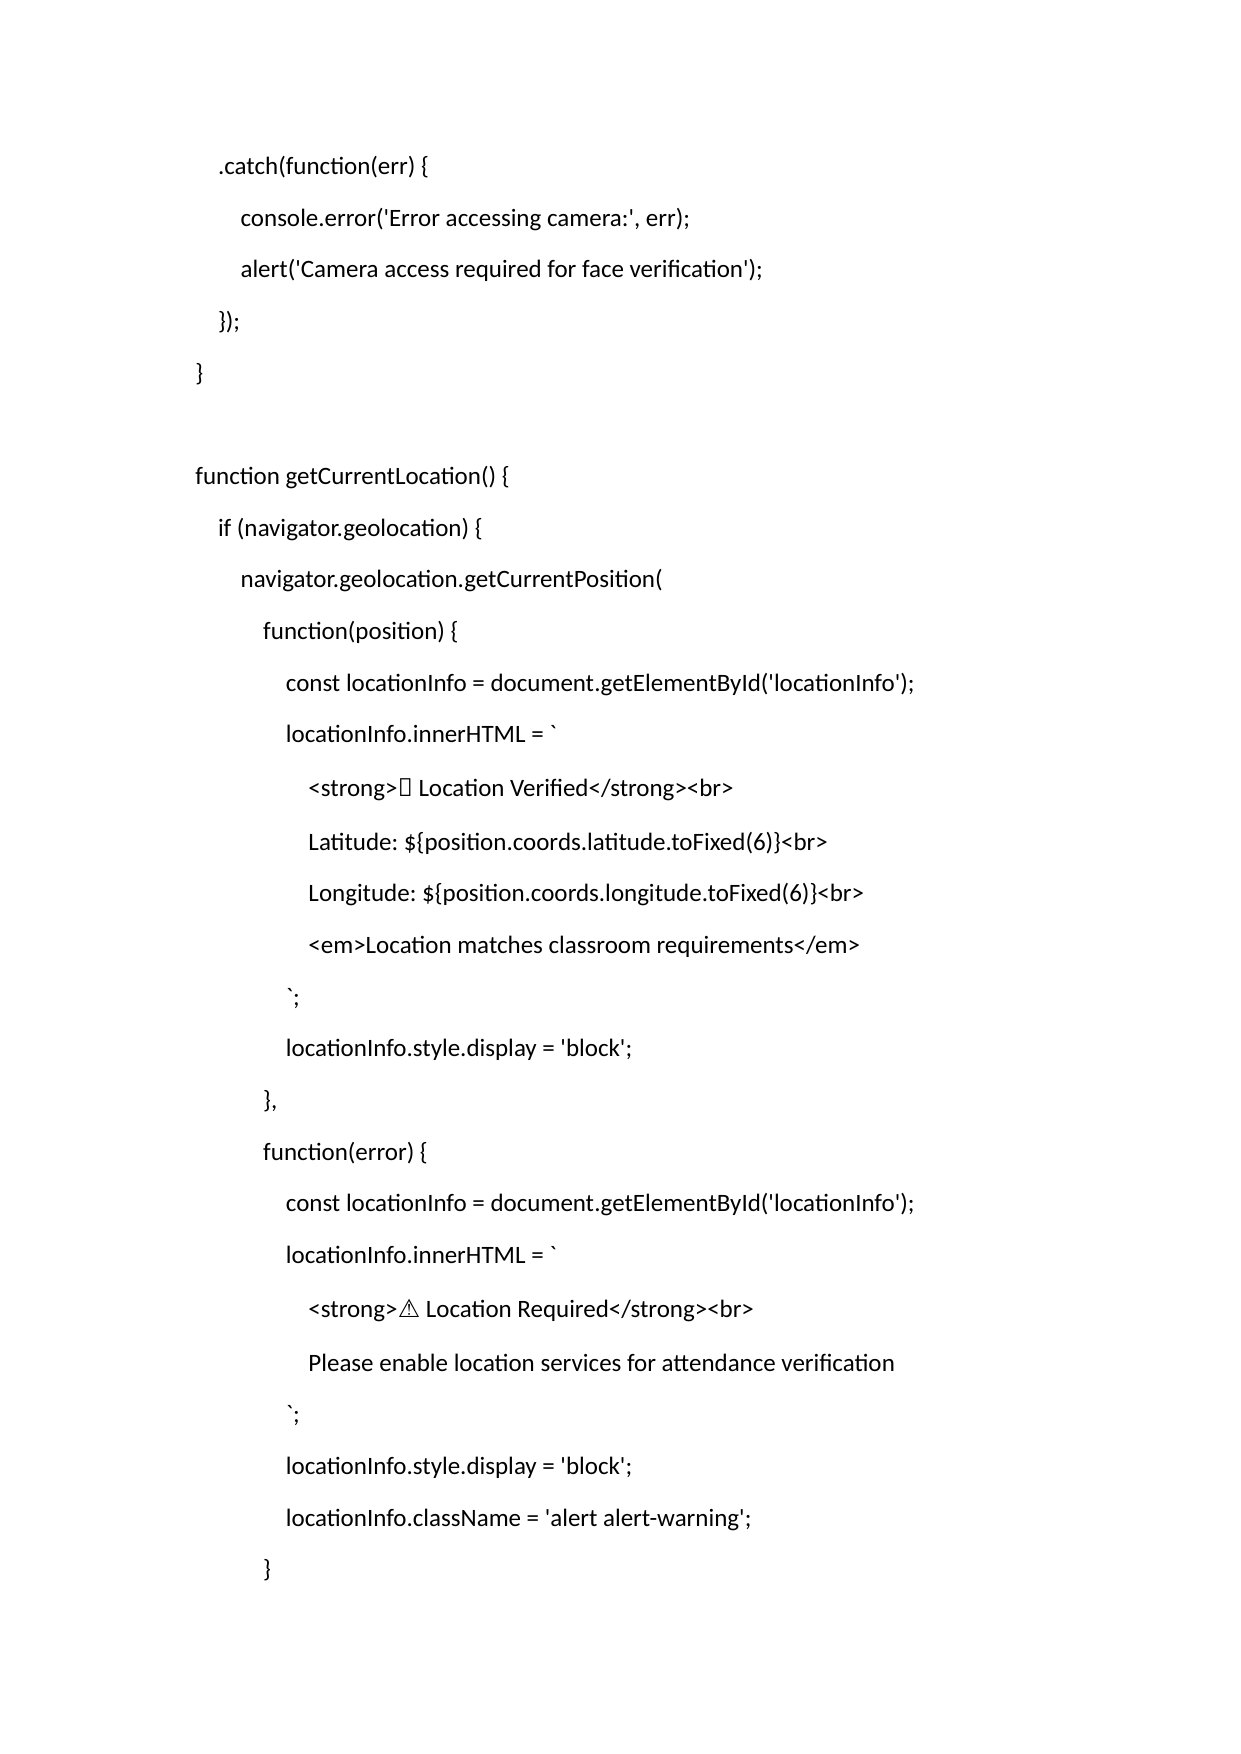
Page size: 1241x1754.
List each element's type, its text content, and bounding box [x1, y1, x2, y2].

text locationInfo.innerHTML = ` [150, 1239, 1090, 1270]
text locationInfo.innerHTML = ` [150, 718, 1090, 749]
text function getCurrentLocation() { [150, 460, 1090, 491]
text Longitude: ${position.coords.longitude.toFixed(6)}<br> [150, 877, 1090, 908]
text console.error('Error accessing camera:', err); [150, 202, 1090, 232]
text const locationInfo = document.getElementById('locationInfo'); [150, 1187, 1090, 1218]
text function(error) { [150, 1136, 1090, 1166]
text locationInfo.className = 'alert alert-warning'; [150, 1502, 1090, 1532]
text Latitude: ${position.coords.latitude.toFixed(6)}<br> [150, 826, 1090, 856]
text if (navigator.geolocation) { [150, 512, 1090, 542]
text <em>Location matches classroom requirements</em> [150, 929, 1090, 960]
text }, [150, 1084, 1090, 1115]
text locationInfo.style.display = 'block'; [150, 1450, 1090, 1481]
text <strong>⚠️ Location Required</strong><br> [150, 1291, 1090, 1325]
text }); [150, 305, 1090, 336]
text } [150, 1553, 1090, 1584]
text navigator.geolocation.getCurrentPosition( [150, 563, 1090, 594]
text .catch(function(err) { [150, 150, 1090, 181]
text const locationInfo = document.getElementById('locationInfo'); [150, 667, 1090, 697]
text alert('Camera access required for face verification'); [150, 253, 1090, 284]
text `; [150, 981, 1090, 1011]
text `; [150, 1398, 1090, 1429]
text <strong>📍 Location Verified</strong><br> [150, 770, 1090, 804]
text locationInfo.style.display = 'block'; [150, 1032, 1090, 1063]
text } [150, 357, 1090, 387]
text Please enable location services for attendance verification [150, 1347, 1090, 1377]
text function(position) { [150, 615, 1090, 646]
